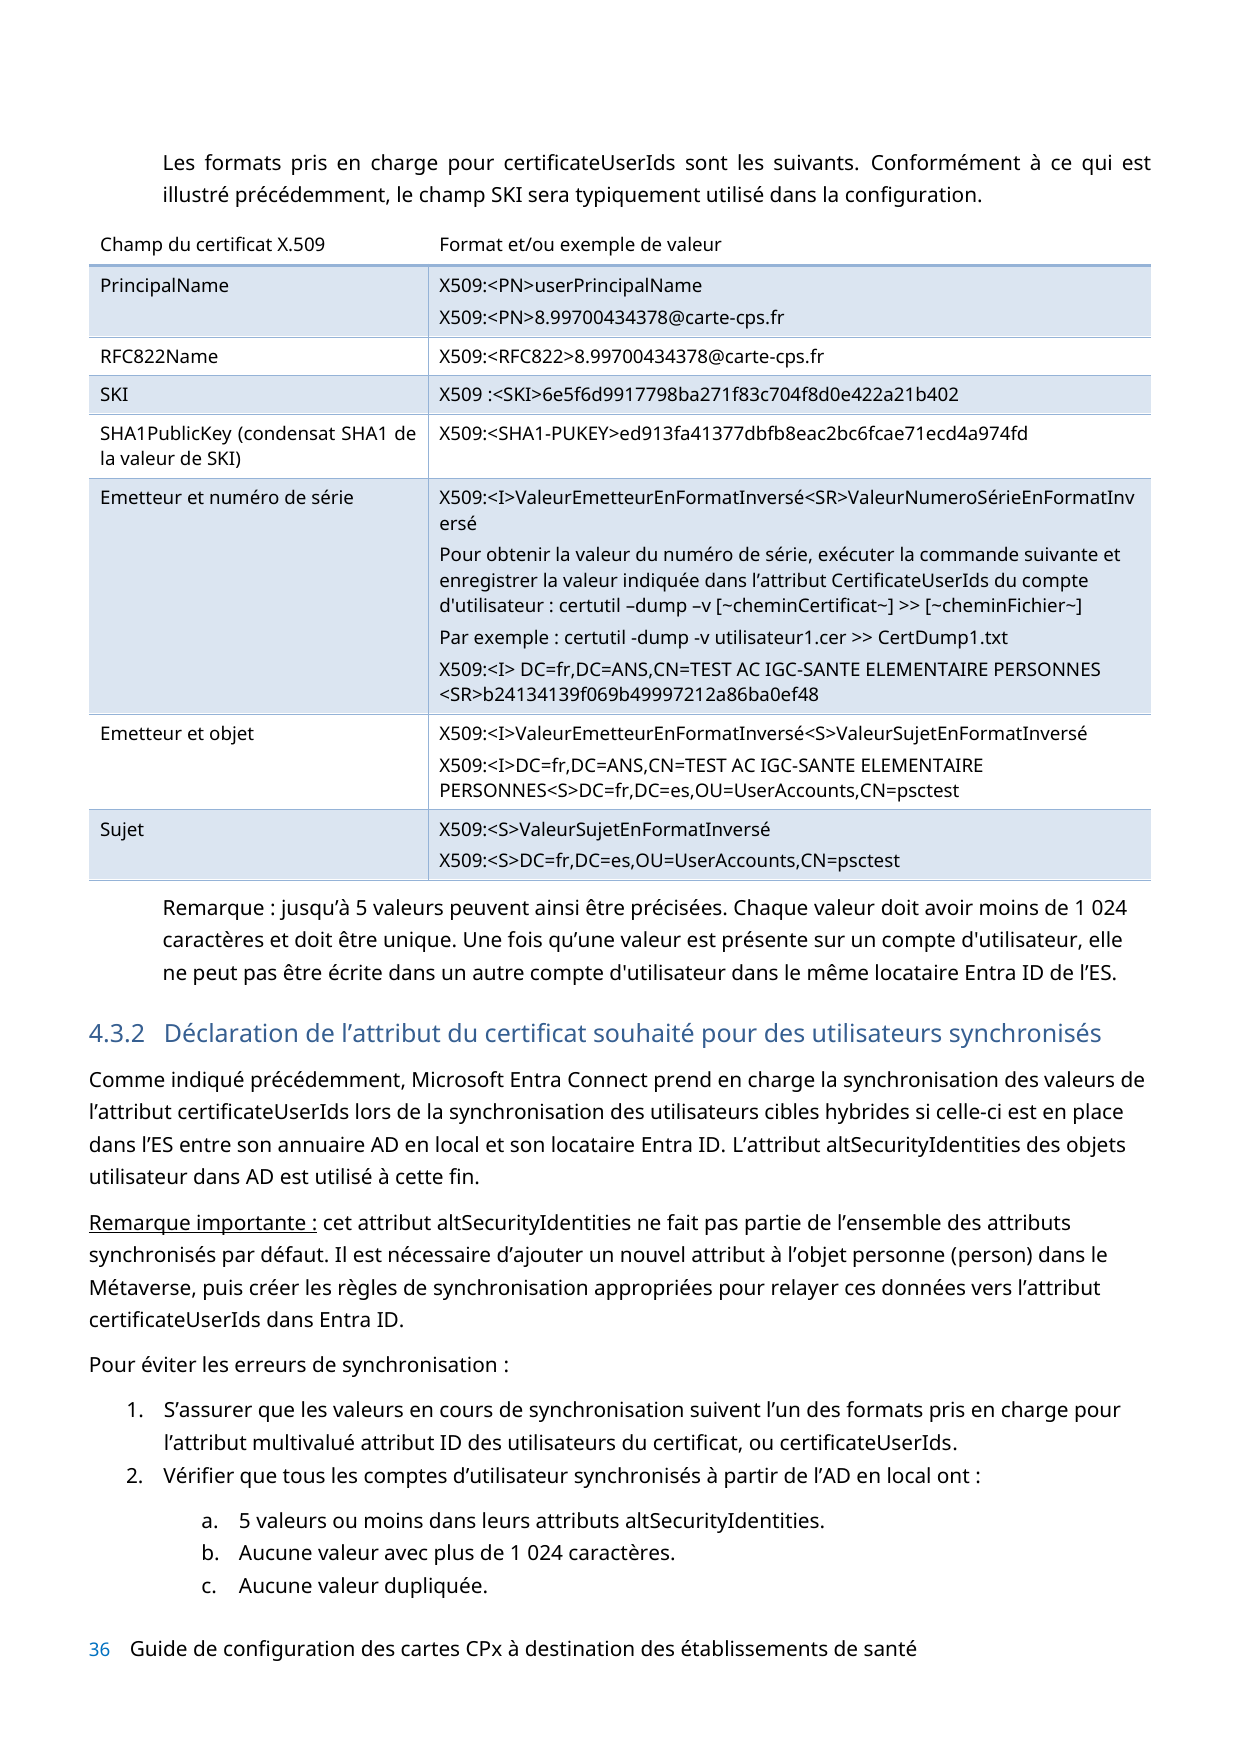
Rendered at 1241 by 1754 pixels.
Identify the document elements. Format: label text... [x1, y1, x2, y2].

list S’assurer que les valeurs en cours de synchronisation suivent l’un des formats pris en charge pour l’attribut multivalué attribut ID des utilisateurs du certificat, ou certificateUserIds. [126, 1396, 1152, 1457]
table_cell SHA1PublicKey (condensat SHA1 de la valeur de SKI) [89, 415, 428, 477]
list Vérifier que tous les comptes d’utilisateur synchronisés à partir de l’AD en local ont : [126, 1461, 1152, 1489]
table_cell Sujet [89, 810, 428, 879]
table_cell Emetteur et numéro de série [89, 479, 428, 713]
table_cell RFC822Name [89, 338, 428, 375]
table_header Champ du certificat X.509 [89, 225, 428, 263]
table_cell SKI [89, 376, 428, 413]
table_cell X509:<I>ValeurEmetteurEnFormatInversé<SR>ValeurNumeroSérieEnFormatInversé Pour obtenir la valeur du numéro de série, exécuter la commande suivante et enregistrer la valeur indiquée dans l’attribut CertificateUserIds du compte d'utilisateur : certutil –dump –v [~cheminCertificat~] >> [~cheminFichier~] Par exemple : certutil -dump -v utilisateur1.cer >> CertDump1.txt X509:<I> DC=fr,DC=ANS,CN=TEST AC IGC-SANTE ELEMENTAIRE PERSONNES <SR>b24134139f069b49997212a86ba0ef48 [429, 479, 1151, 713]
text Remarque : jusqu’à 5 valeurs peuvent ainsi être précisées. Chaque valeur doit avoir moins de 1 024 caractères et doit être unique. Une fois qu’une valeur est présente sur un compte d'utilisateur, elle ne peut pas être écrite dans un autre compte d'utilisateur dans le même locataire Entra ID de l’ES. [162, 893, 1152, 986]
text Remarque importante : cet attribut altSecurityIdentities ne fait pas partie de l’ensemble des attributs synchronisés par défaut. Il est nécessaire d’ajouter un nouvel attribut à l’objet personne (person) dans le Métaverse, puis créer les règles de synchronisation appropriées pour relayer ces données vers l’attribut certificateUserIds dans Entra ID. [89, 1208, 1152, 1334]
table_cell X509:<SHA1-PUKEY>ed913fa41377dbfb8eac2bc6fcae71ecd4a974fd [429, 415, 1151, 477]
table_cell X509:<I>ValeurEmetteurEnFormatInversé<S>ValeurSujetEnFormatInversé X509:<I>DC=fr,DC=ANS,CN=TEST AC IGC-SANTE ELEMENTAIRE PERSONNES<S>DC=fr,DC=es,OU=UserAccounts,CN=psctest [429, 715, 1151, 809]
table_header Format et/ou exemple de valeur [428, 225, 1151, 263]
list 5 valeurs ou moins dans leurs attributs altSecurityIdentities. [201, 1506, 1152, 1534]
list Aucune valeur avec plus de 1 024 caractères. [201, 1538, 1152, 1567]
table_cell X509:<PN>userPrincipalName X509:<PN>8.99700434378@carte-cps.fr [429, 267, 1151, 336]
subtitle Déclaration de l’attribut du certificat souhaité pour des utilisateurs synchronisés [89, 1015, 1152, 1049]
table_cell X509 :<SKI>6e5f6d9917798ba271f83c704f8d0e422a21b402 [429, 376, 1151, 413]
text Comme indiqué précédemment, Microsoft Entra Connect prend en charge la synchronisation des valeurs de l’attribut certificateUserIds lors de la synchronisation des utilisateurs cibles hybrides si celle-ci est en place dans l’ES entre son annuaire AD en local et son locataire Entra ID. L’attribut altSecurityIdentities des objets utilisateur dans AD est utilisé à cette fin. [89, 1065, 1152, 1191]
table_cell X509:<S>ValeurSujetEnFormatInversé X509:<S>DC=fr,DC=es,OU=UserAccounts,CN=psctest [429, 810, 1151, 879]
table_cell X509:<RFC822>8.99700434378@carte-cps.fr [429, 338, 1151, 375]
table_cell Emetteur et objet [89, 715, 428, 809]
list Aucune valeur dupliquée. [201, 1571, 1152, 1599]
table_cell PrincipalName [89, 267, 428, 336]
text Pour éviter les erreurs de synchronisation : [89, 1351, 1152, 1379]
